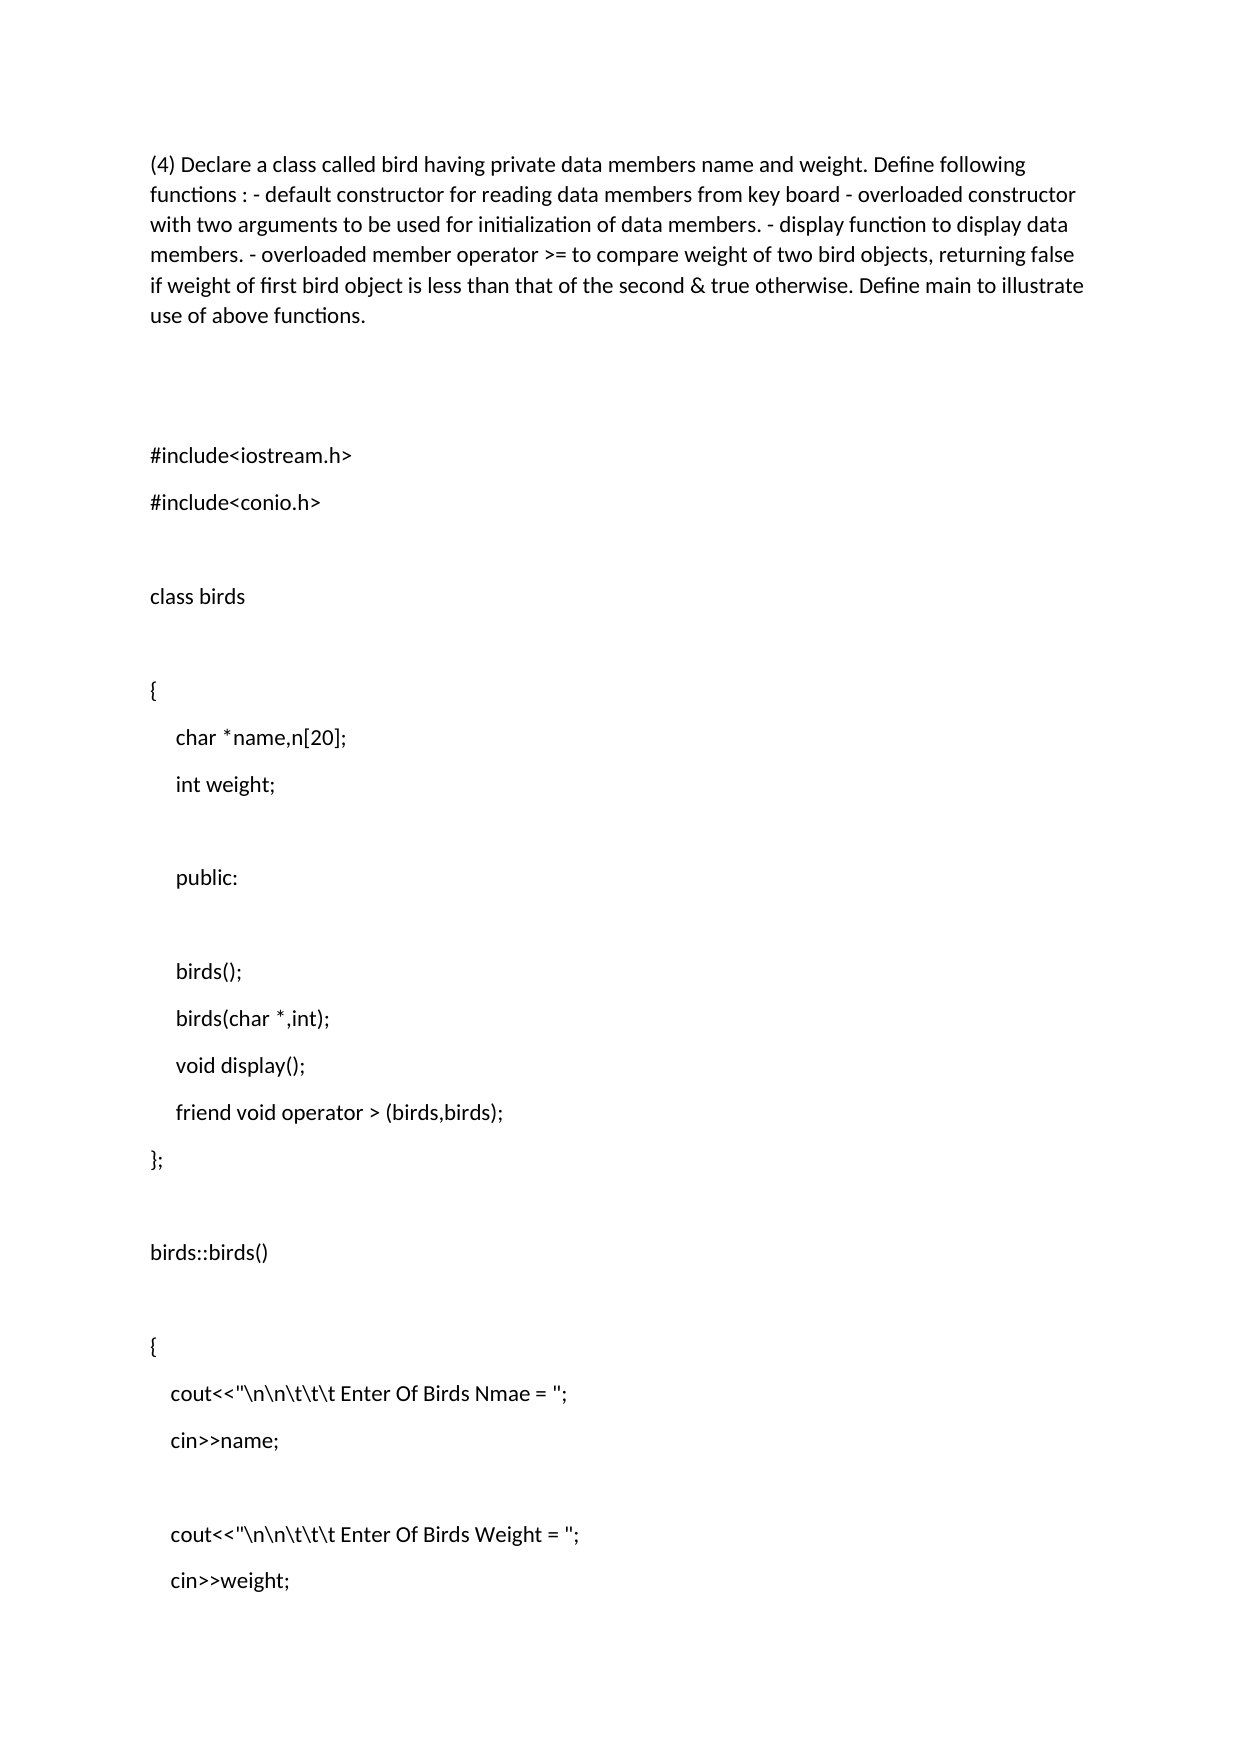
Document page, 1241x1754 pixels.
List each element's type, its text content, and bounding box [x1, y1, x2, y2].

text void display(); [150, 1051, 1090, 1079]
text cin>>weight; [150, 1567, 1090, 1595]
text friend void operator > (birds,birds); [150, 1098, 1090, 1126]
text cout<<"\n\n\t\t\t Enter Of Birds Nmae = "; [150, 1379, 1090, 1407]
text (4) Declare a class called bird having private data members name and weight. Define following functions : - default constructor for reading data members from key board - overloaded constructor with two arguments to be used for initialization of data members. - display function to display data members. - overloaded member operator >= to compare weight of two bird objects, returning false if weight of first bird object is less than that of the second & true otherwise. Define main to illustrate use of above functions. [150, 150, 1090, 329]
text class birds [150, 582, 1090, 610]
text #include<iostream.h> [150, 442, 1090, 470]
text birds(); [150, 957, 1090, 985]
text { [150, 676, 1090, 704]
text int weight; [150, 770, 1090, 798]
text #include<conio.h> [150, 488, 1090, 517]
text public: [150, 863, 1090, 892]
text birds::birds() [150, 1238, 1090, 1267]
text char *name,n[20]; [150, 723, 1090, 751]
text { [150, 1332, 1090, 1360]
text birds(char *,int); [150, 1004, 1090, 1032]
text }; [150, 1145, 1090, 1173]
text cin>>name; [150, 1426, 1090, 1454]
text cout<<"\n\n\t\t\t Enter Of Birds Weight = "; [150, 1520, 1090, 1548]
